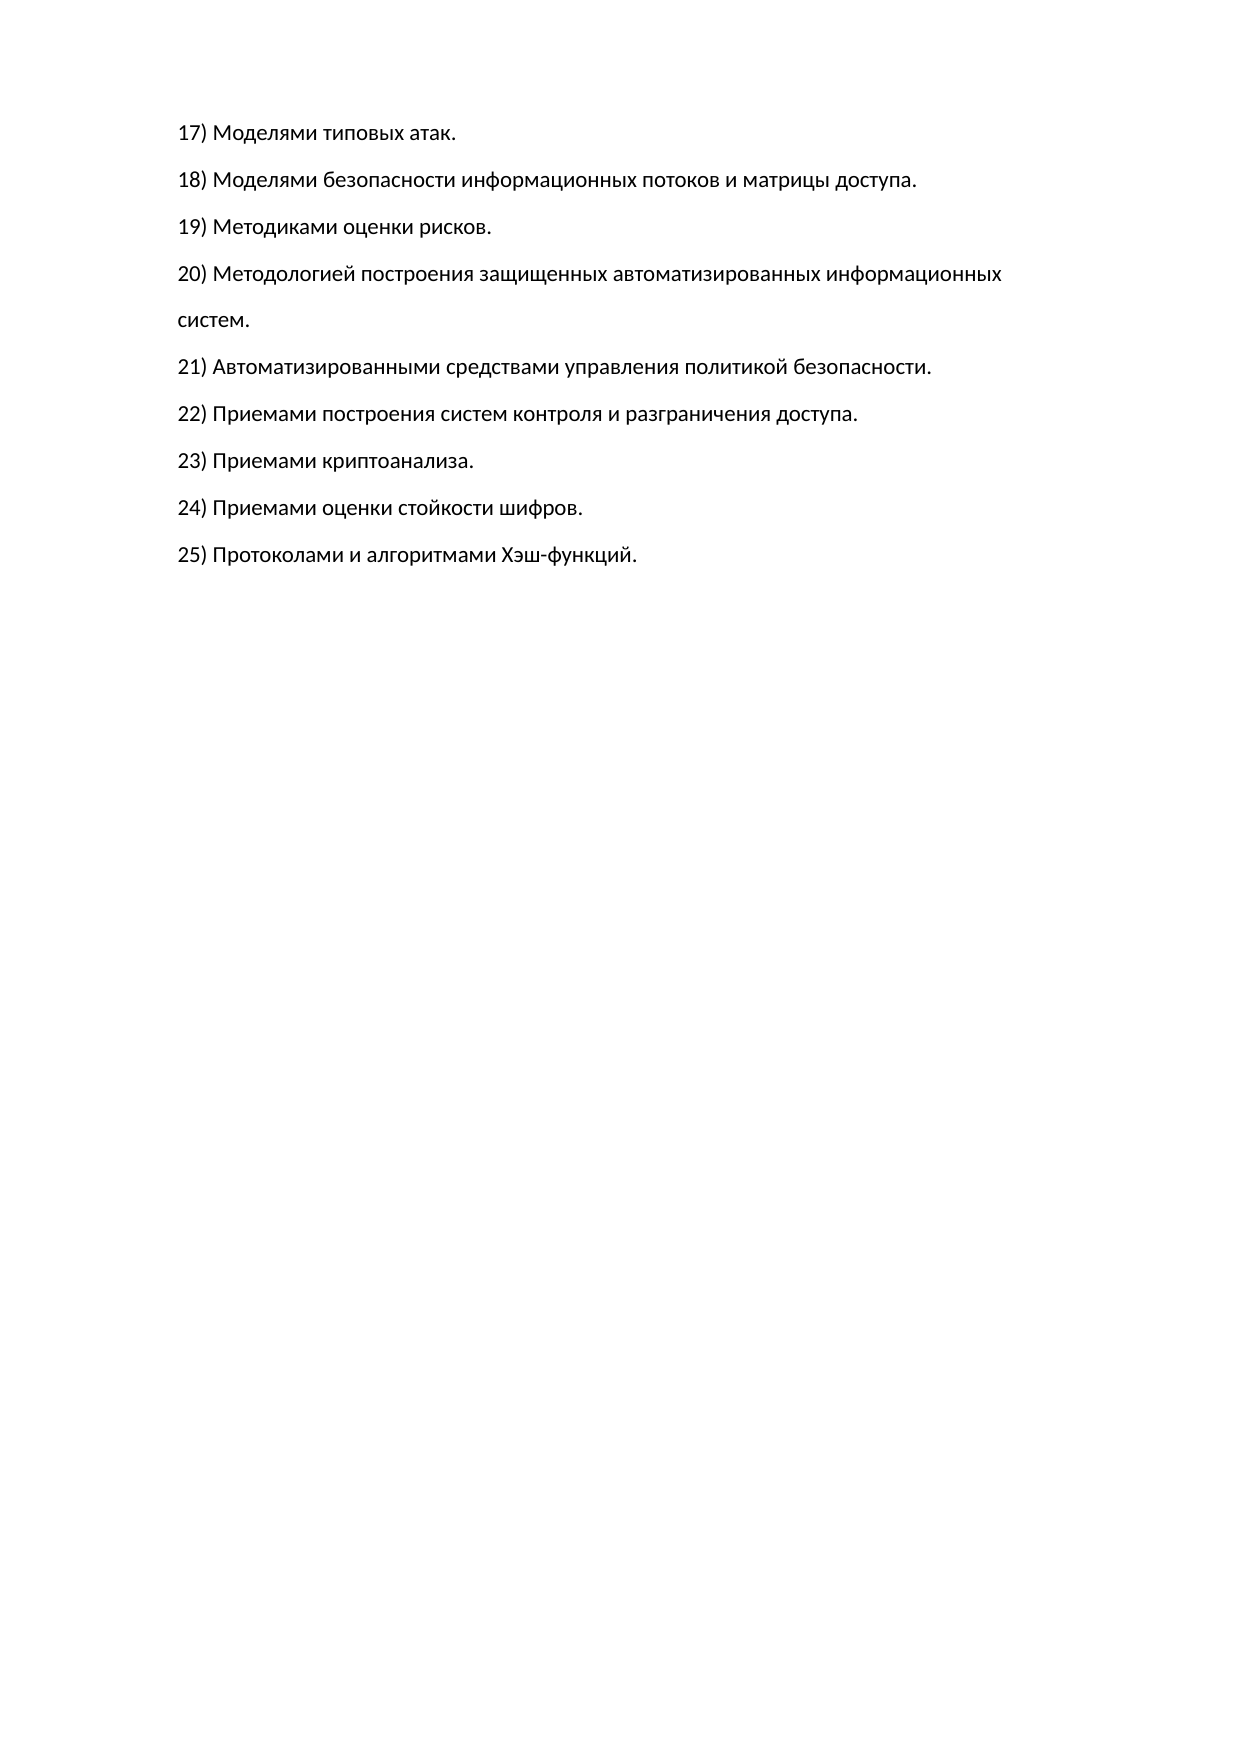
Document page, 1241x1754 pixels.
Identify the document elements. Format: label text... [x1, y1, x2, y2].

text 18) Моделями безопасности информационных потоков и матрицы доступа. [177, 165, 1152, 193]
text 21) Автоматизированными средствами управления политикой безопасности. [177, 352, 1152, 381]
text систем. [177, 306, 1152, 334]
text 20) Методологией построения защищенных автоматизированных информационных [177, 259, 1152, 287]
text 22) Приемами построения систем контроля и разграничения доступа. [177, 399, 1152, 427]
text 19) Методиками оценки рисков. [177, 212, 1152, 240]
text 23) Приемами криптоанализа. [177, 446, 1152, 474]
text 25) Протоколами и алгоритмами Хэш-функций. [177, 540, 1152, 568]
text 24) Приемами оценки стойкости шифров. [177, 493, 1152, 521]
text 17) Моделями типовых атак. [177, 118, 1152, 146]
